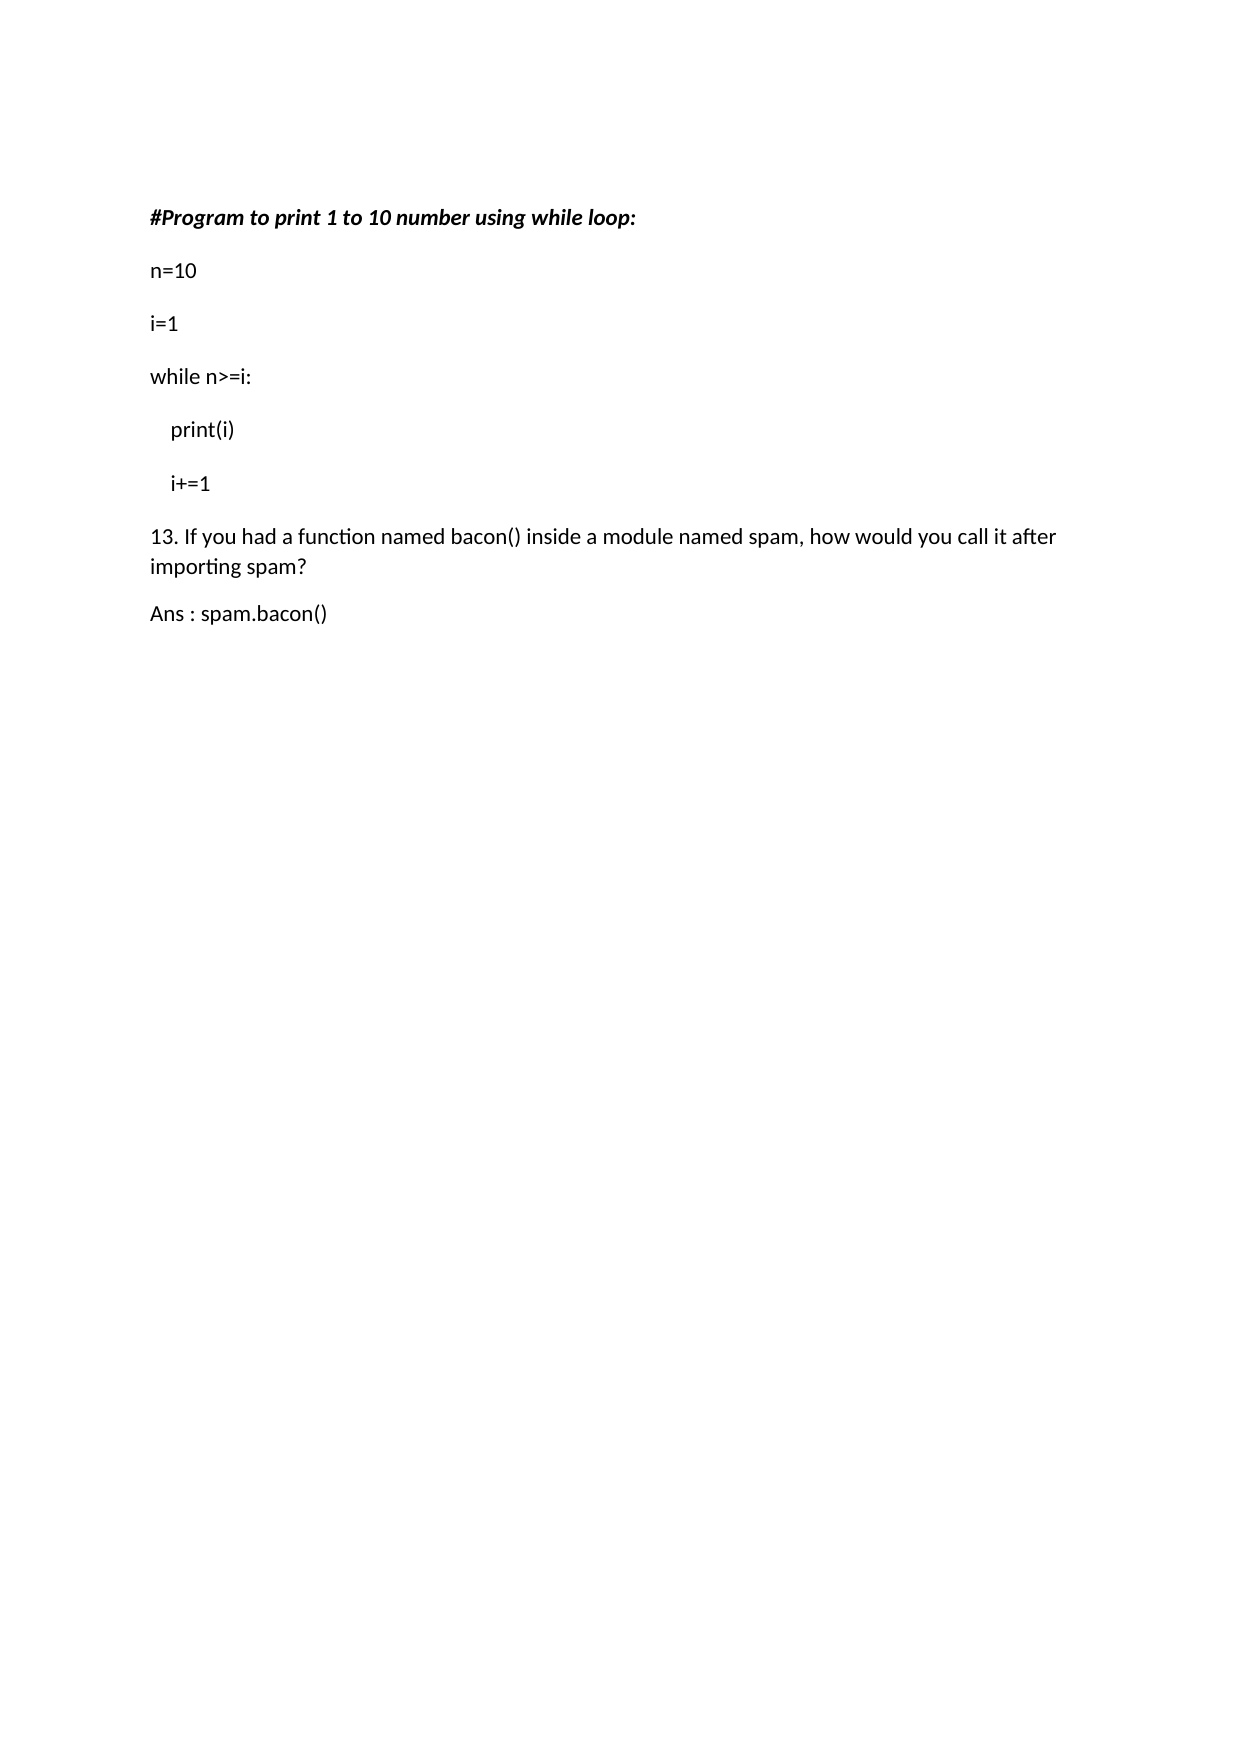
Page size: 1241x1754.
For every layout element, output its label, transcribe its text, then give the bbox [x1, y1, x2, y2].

text Ans : spam.bacon() [150, 599, 1090, 627]
text while n>=i: [150, 362, 1090, 391]
text n=10 [150, 256, 1090, 284]
text print(i) [150, 416, 1090, 444]
text #Program to print 1 to 10 number using while loop: [150, 203, 1090, 231]
text 13. If you had a function named bacon() inside a module named spam, how would you call it after importing spam? [150, 522, 1090, 580]
text i+=1 [150, 469, 1090, 497]
text i=1 [150, 309, 1090, 337]
